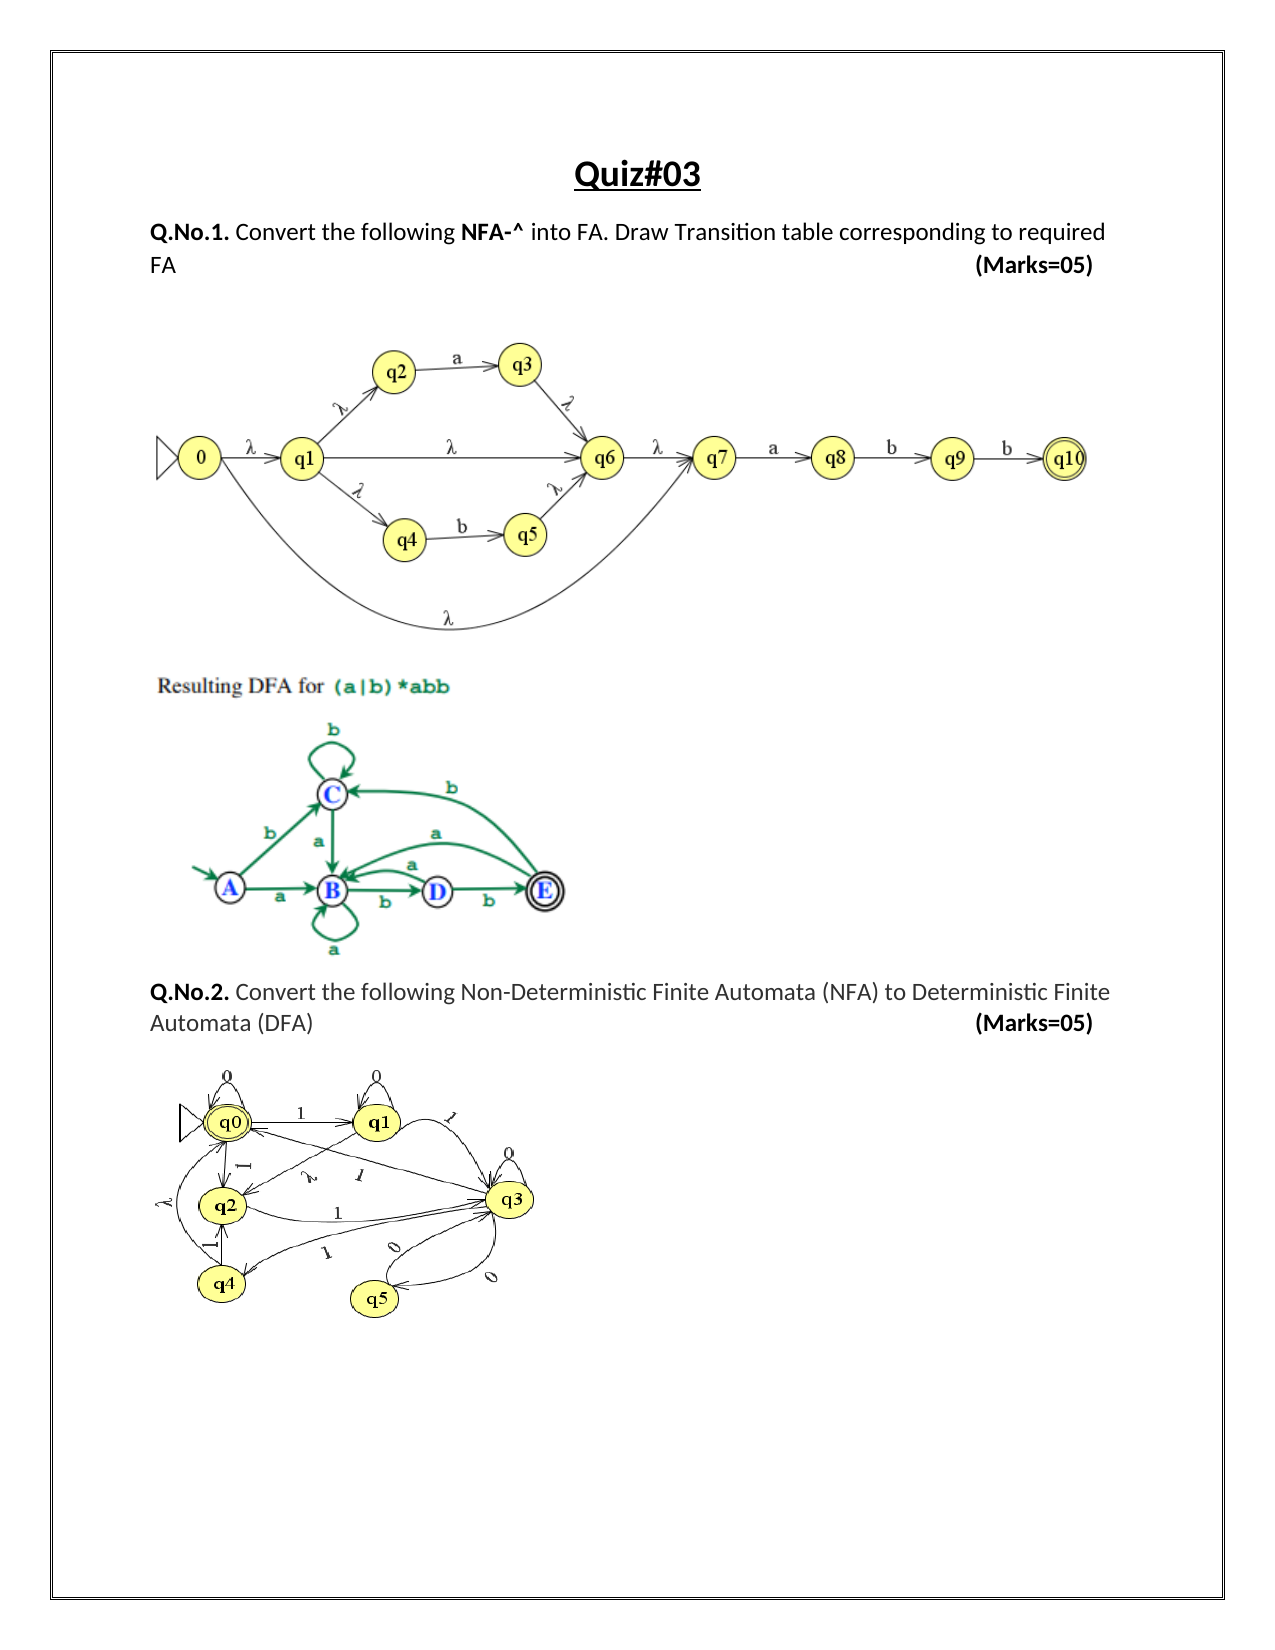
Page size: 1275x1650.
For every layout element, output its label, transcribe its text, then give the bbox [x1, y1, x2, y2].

text Q.No.2. Convert the following Non-Deterministic Finite Automata (NFA) to Deterministic Finite Automata (DFA) (Marks=05) [314, 976, 1125, 1037]
picture [150, 1067, 544, 1324]
picture [150, 298, 1125, 636]
picture [150, 654, 619, 977]
text Quiz#03 [150, 150, 1125, 196]
text Q.No.1. Convert the following NFA-˄ into FA. Draw Transition table corresponding to required FA (Marks=05) [150, 216, 1125, 279]
